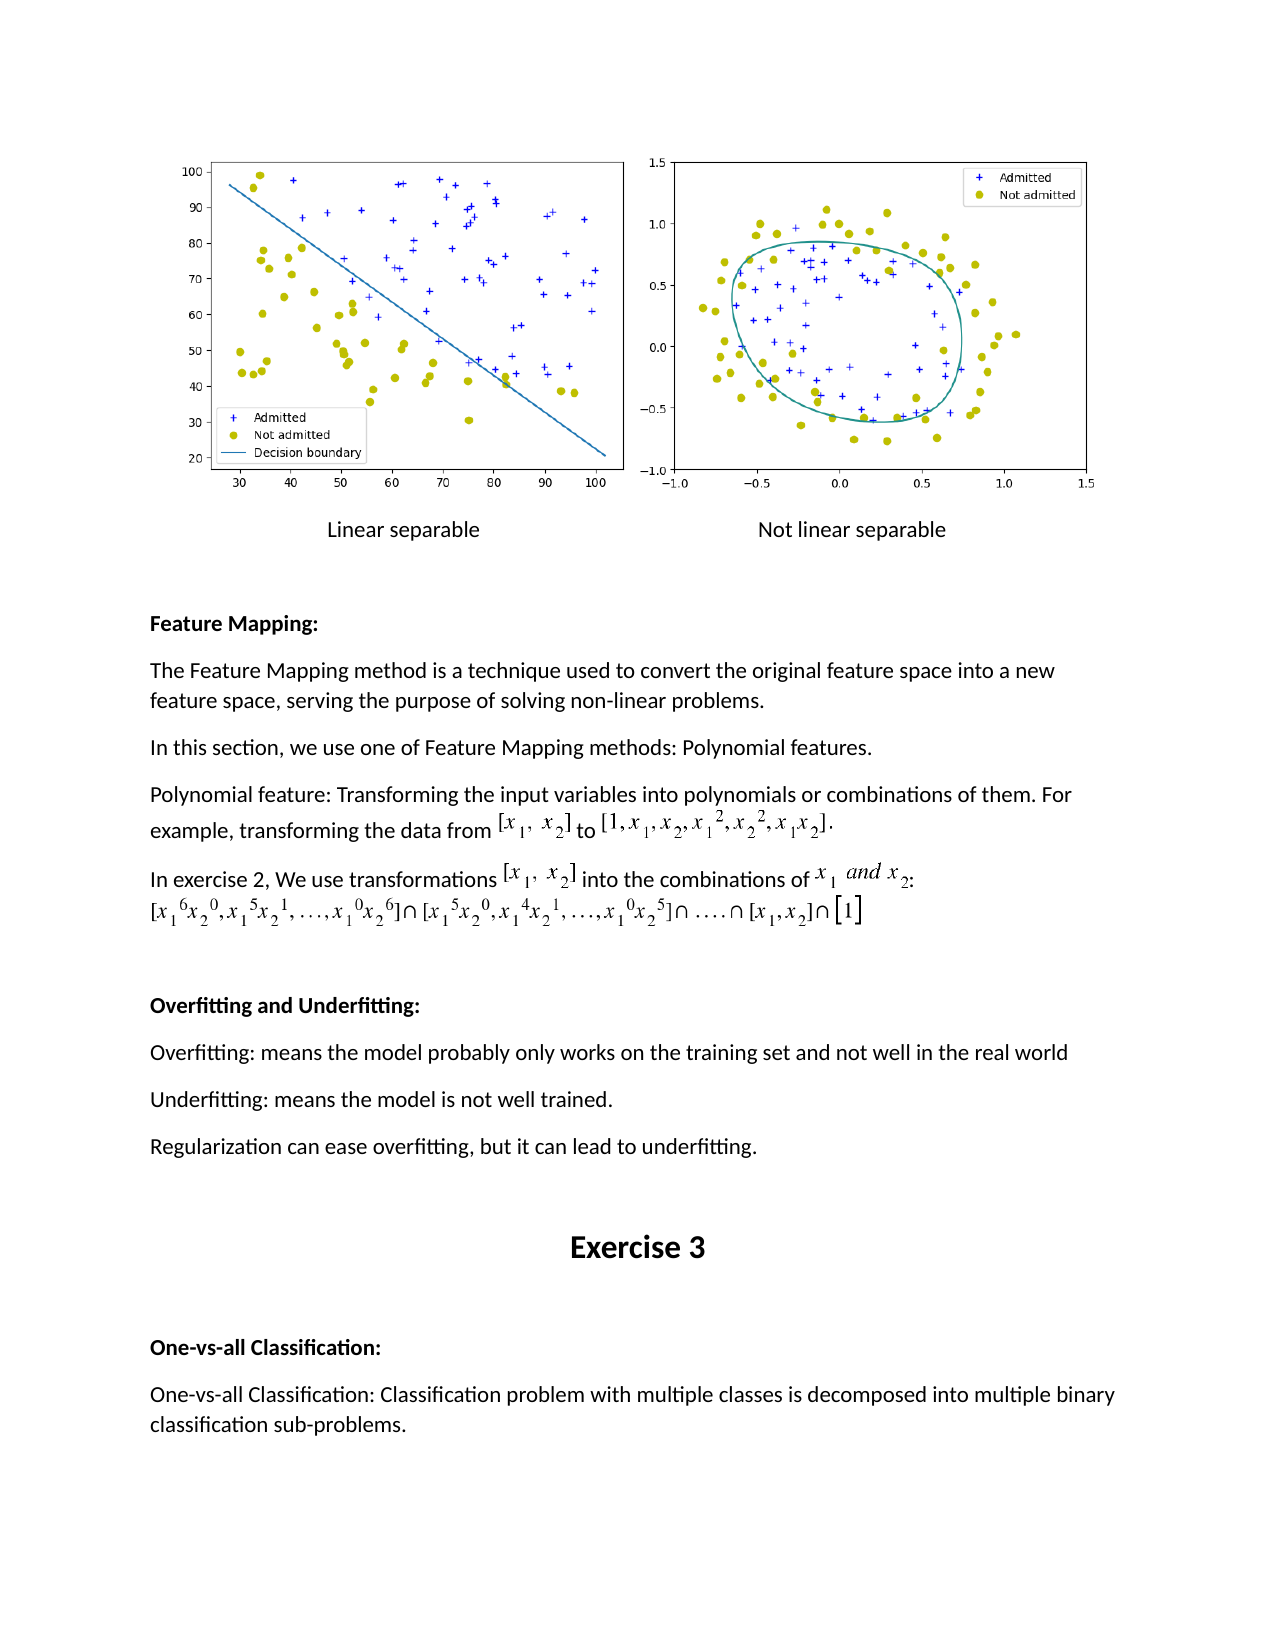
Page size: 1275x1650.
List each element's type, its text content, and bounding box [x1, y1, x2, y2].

text Underfitting: means the model is not well trained. [150, 1085, 1125, 1113]
picture [502, 863, 582, 888]
text In this section, we use one of Feature Mapping methods: Polynomial features. [150, 733, 1125, 761]
text One-vs-all Classification: Classification problem with multiple classes is decomposed into multiple binary classification sub-problems. [150, 1380, 1125, 1438]
text The Feature Mapping method is a technique used to convert the original feature space into a new feature space, serving the purpose of solving non-linear problems. [150, 656, 1125, 714]
text Polynomial feature: Transforming the input variables into polynomials or combinations of them. For example, transforming the data from to [150, 780, 1125, 844]
picture [601, 810, 834, 838]
text Linear separable Not linear separable [150, 515, 1125, 543]
picture [172, 150, 1103, 497]
picture [150, 895, 862, 926]
text Regularization can ease overfitting, but it can lead to underfitting. [150, 1132, 1125, 1160]
text Overfitting and Underfitting: [150, 991, 1125, 1019]
text One-vs-all Classification: [150, 1333, 1125, 1361]
text Overfitting: means the model probably only works on the training set and not well in the real world [150, 1038, 1125, 1066]
picture [815, 862, 909, 888]
text Exercise 3 [150, 1226, 1125, 1266]
picture [497, 813, 577, 838]
text Feature Mapping: [150, 609, 1125, 637]
